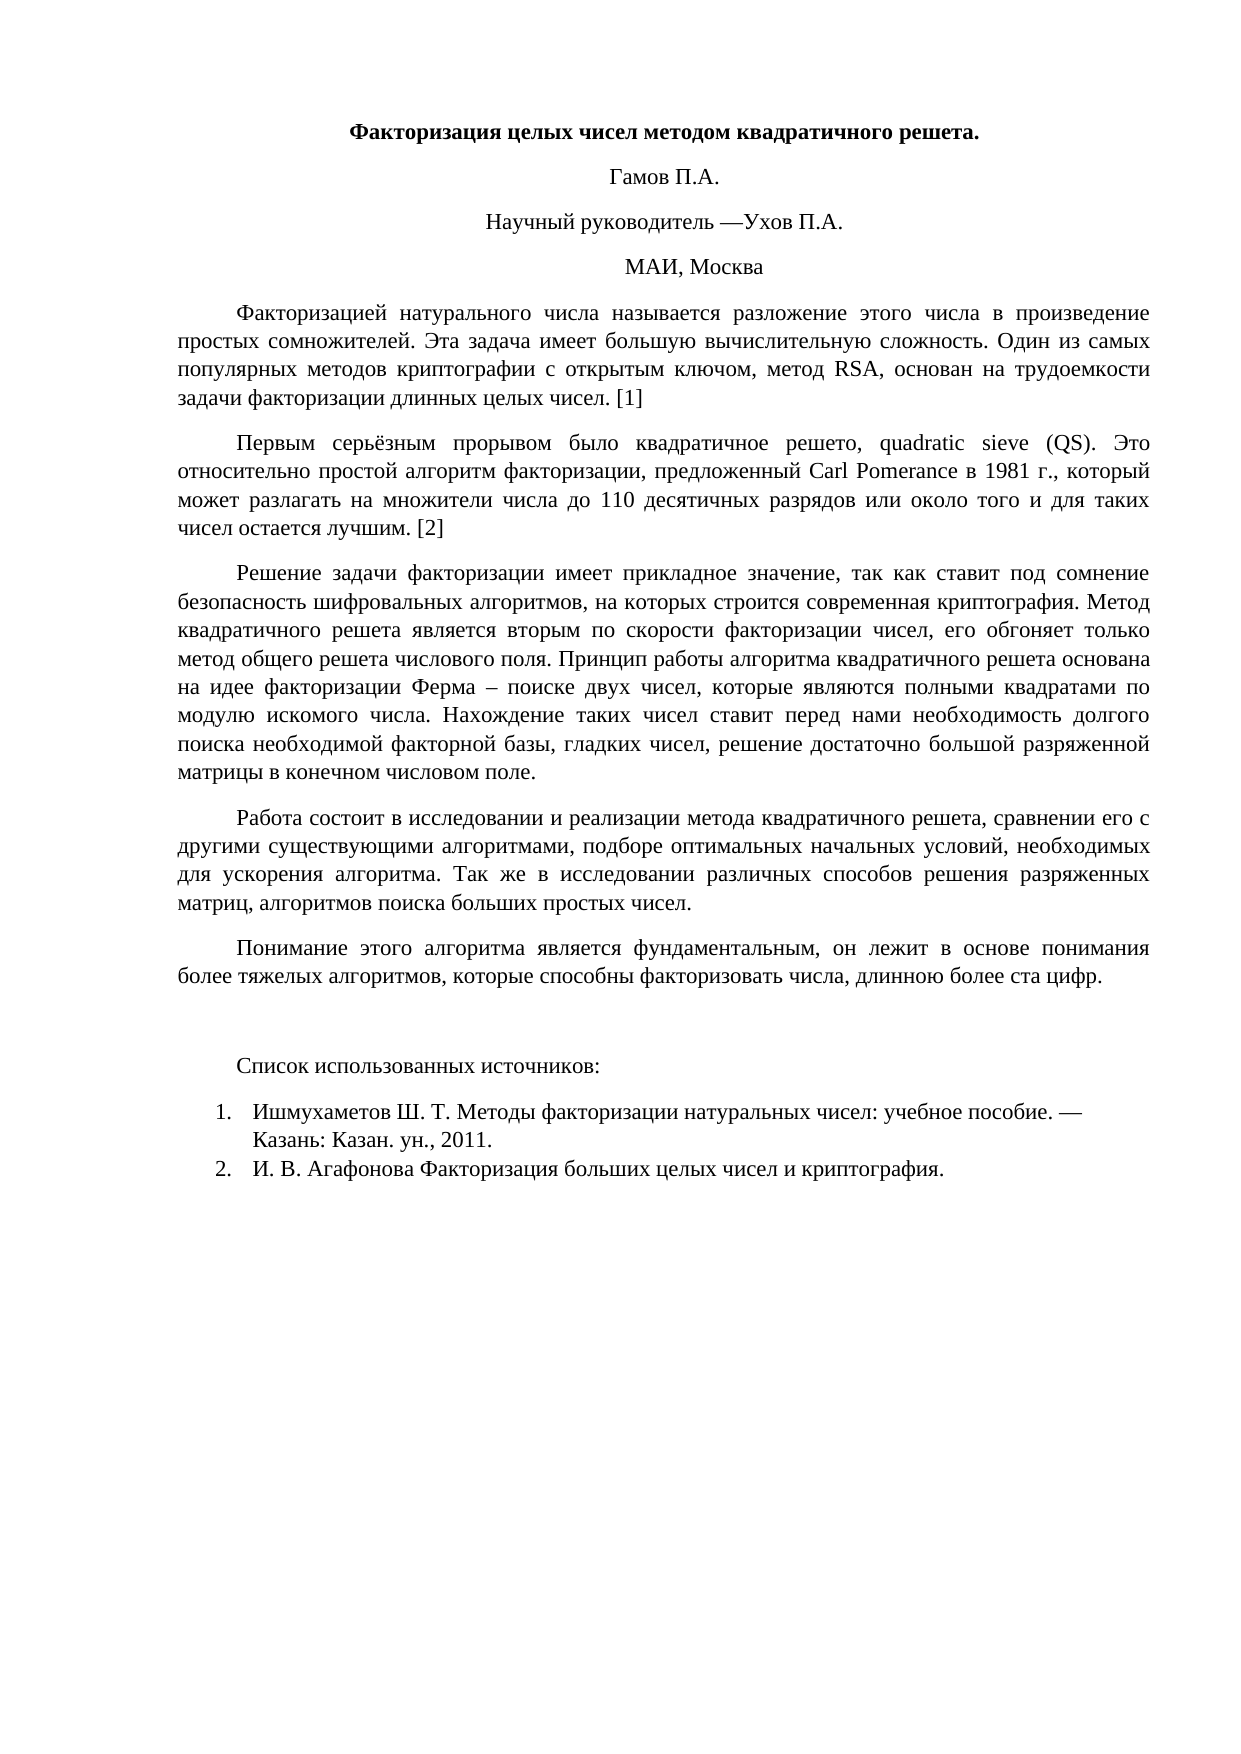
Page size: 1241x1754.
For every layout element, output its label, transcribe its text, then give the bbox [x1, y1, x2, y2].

text Научный руководитель —Ухов П.А. [177, 208, 1152, 235]
text Факторизация целых чисел методом квадратичного решета. [177, 118, 1152, 144]
text Понимание этого алгоритма является фундаментальным, он лежит в основе понимания более тяжелых алгоритмов, которые способны факторизовать числа, длинною более ста цифр. [177, 934, 1152, 989]
text МАИ, Москва [177, 253, 1152, 280]
list И. В. Агафонова Факторизация больших целых чисел и криптография. [215, 1154, 1152, 1181]
text Первым серьёзным прорывом было квадратичное решето, quadratic sieve (QS). Это относительно простой алгоритм факторизации, предложенный Carl Pomerance в 1981 г., который может разлагать на множители числа до 110 десятичных разрядов или около того и для таких чисел остается лучшим. [2] [177, 429, 1152, 541]
text Гамов П.А. [177, 163, 1152, 189]
list Ишмухаметов Ш. Т. Методы факторизации натуральных чисел: учебное пособие. — Казань: Казан. ун., 2011. [215, 1098, 1152, 1152]
text Факторизацией натурального числа называется разложение этого числа в произведение простых сомножителей. Эта задача имеет большую вычислительную сложность. Один из самых популярных методов криптографии с открытым ключом, метод RSA, основан на трудоемкости задачи факторизации длинных целых чисел. [1] [177, 298, 1152, 410]
text Решение задачи факторизации имеет прикладное значение, так как ставит под сомнение безопасность шифровальных алгоритмов, на которых строится современная криптография. Метод квадратичного решета является вторым по скорости факторизации чисел, его обгоняет только метод общего решета числового поля. Принцип работы алгоритма квадратичного решета основана на идее факторизации Ферма – поиске двух чисел, которые являются полными квадратами по модулю искомого числа. Нахождение таких чисел ставит перед нами необходимость долгого поиска необходимой факторной базы, гладких чисел, решение достаточно большой разряженной матрицы в конечном числовом поле. [177, 559, 1152, 785]
text Список использованных источников: [177, 1053, 1152, 1079]
text Работа состоит в исследовании и реализации метода квадратичного решета, сравнении его с другими существующими алгоритмами, подборе оптимальных начальных условий, необходимых для ускорения алгоритма. Так же в исследовании различных способов решения разряженных матриц, алгоритмов поиска больших простых чисел. [177, 803, 1152, 915]
